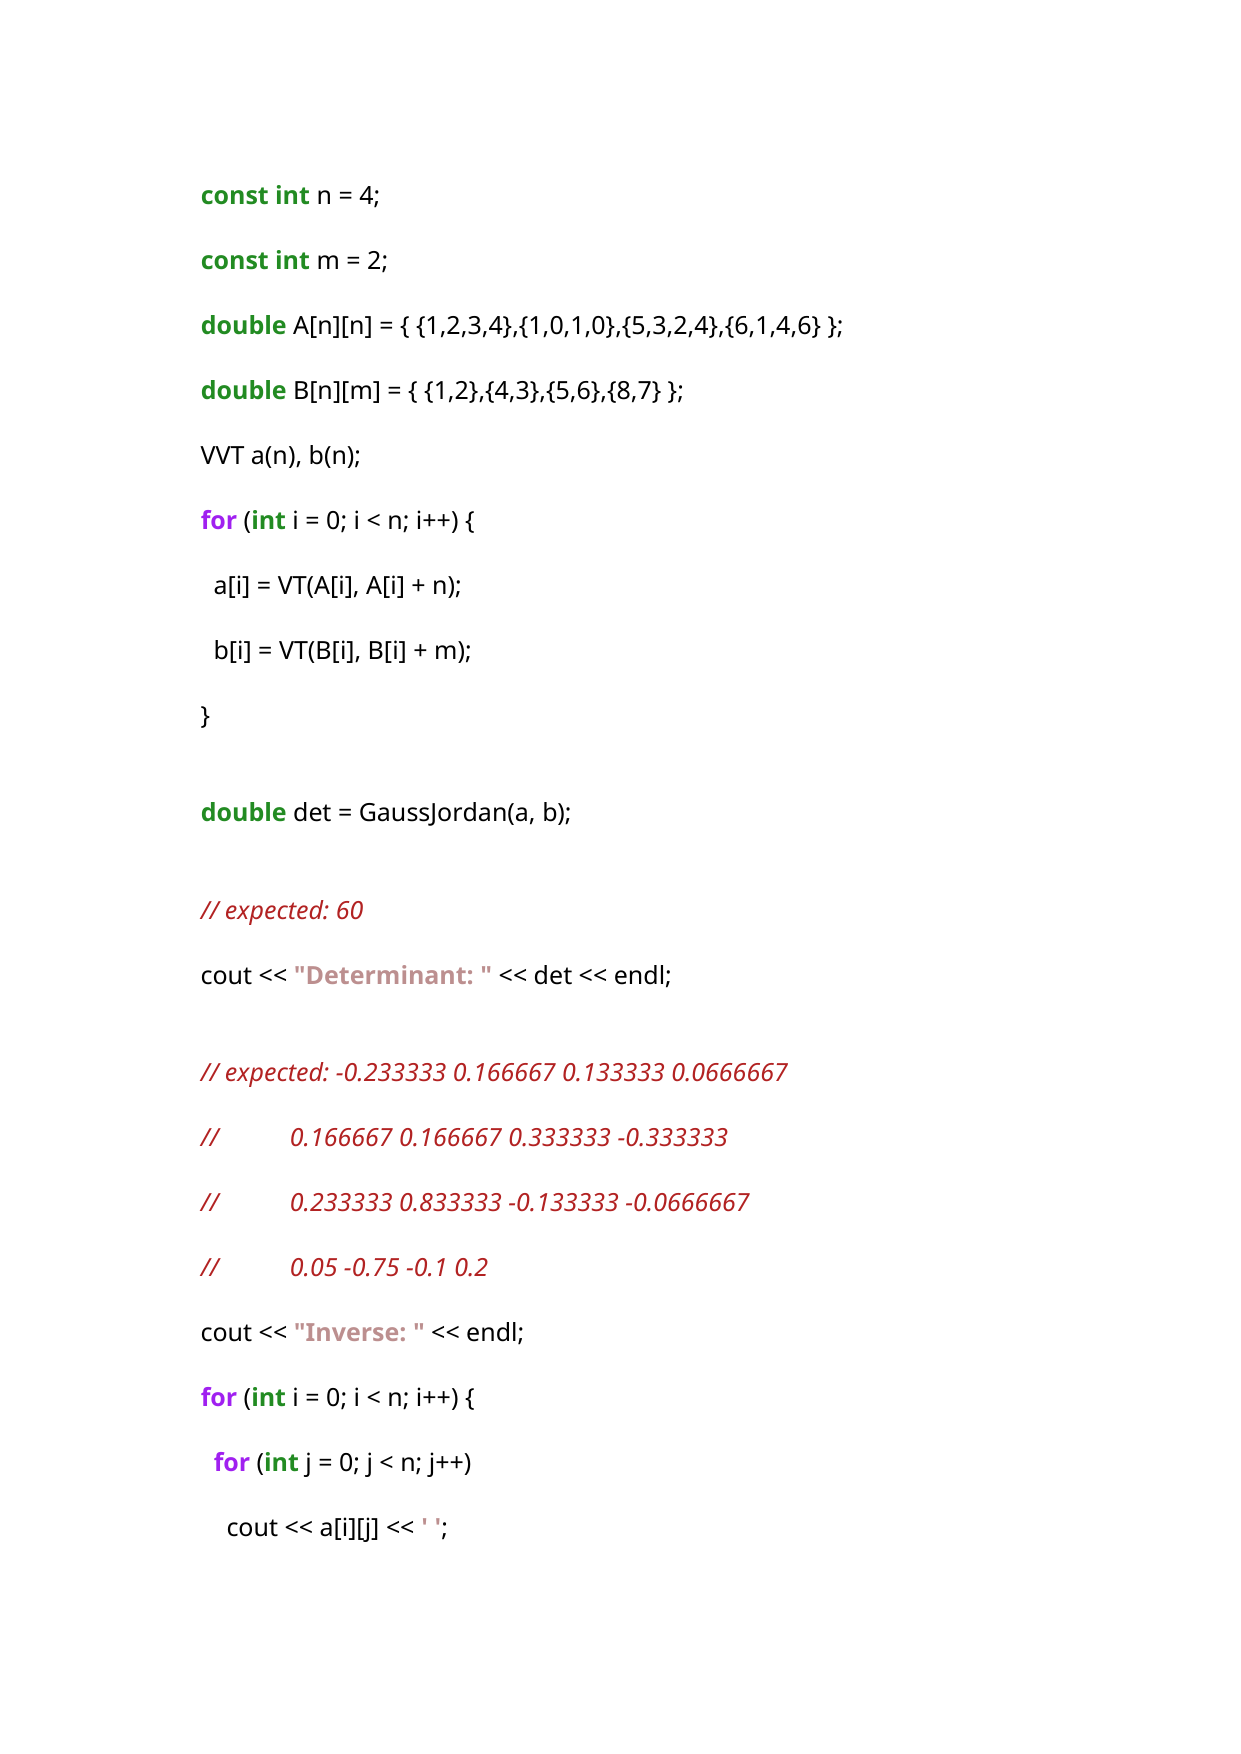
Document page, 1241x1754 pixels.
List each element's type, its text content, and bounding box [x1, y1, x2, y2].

text // expected: -0.233333 0.166667 0.133333 0.0666667 [187, 1039, 1053, 1104]
text for (int j = 0; j < n; j++) [187, 1429, 1053, 1494]
text } [187, 682, 1053, 747]
text const int m = 2; [187, 227, 1053, 292]
text double A[n][n] = { {1,2,3,4},{1,0,1,0},{5,3,2,4},{6,1,4,6} }; [187, 292, 1053, 357]
text for (int i = 0; i < n; i++) { [187, 487, 1053, 552]
text // 0.233333 0.833333 -0.133333 -0.0666667 [187, 1169, 1053, 1234]
text cout << "Determinant: " << det << endl; [187, 942, 1053, 1007]
text b[i] = VT(B[i], B[i] + m); [187, 617, 1053, 682]
text // expected: 60 [187, 877, 1053, 942]
text const int n = 4; [187, 162, 1053, 227]
text cout << "Inverse: " << endl; [187, 1299, 1053, 1364]
text // 0.05 -0.75 -0.1 0.2 [187, 1234, 1053, 1299]
text cout << a[i][j] << ' '; [187, 1494, 1053, 1559]
text for (int i = 0; i < n; i++) { [187, 1364, 1053, 1429]
text VVT a(n), b(n); [187, 422, 1053, 487]
text a[i] = VT(A[i], A[i] + n); [187, 552, 1053, 617]
text double B[n][m] = { {1,2},{4,3},{5,6},{8,7} }; [187, 357, 1053, 422]
text // 0.166667 0.166667 0.333333 -0.333333 [187, 1104, 1053, 1169]
text double det = GaussJordan(a, b); [187, 779, 1053, 844]
